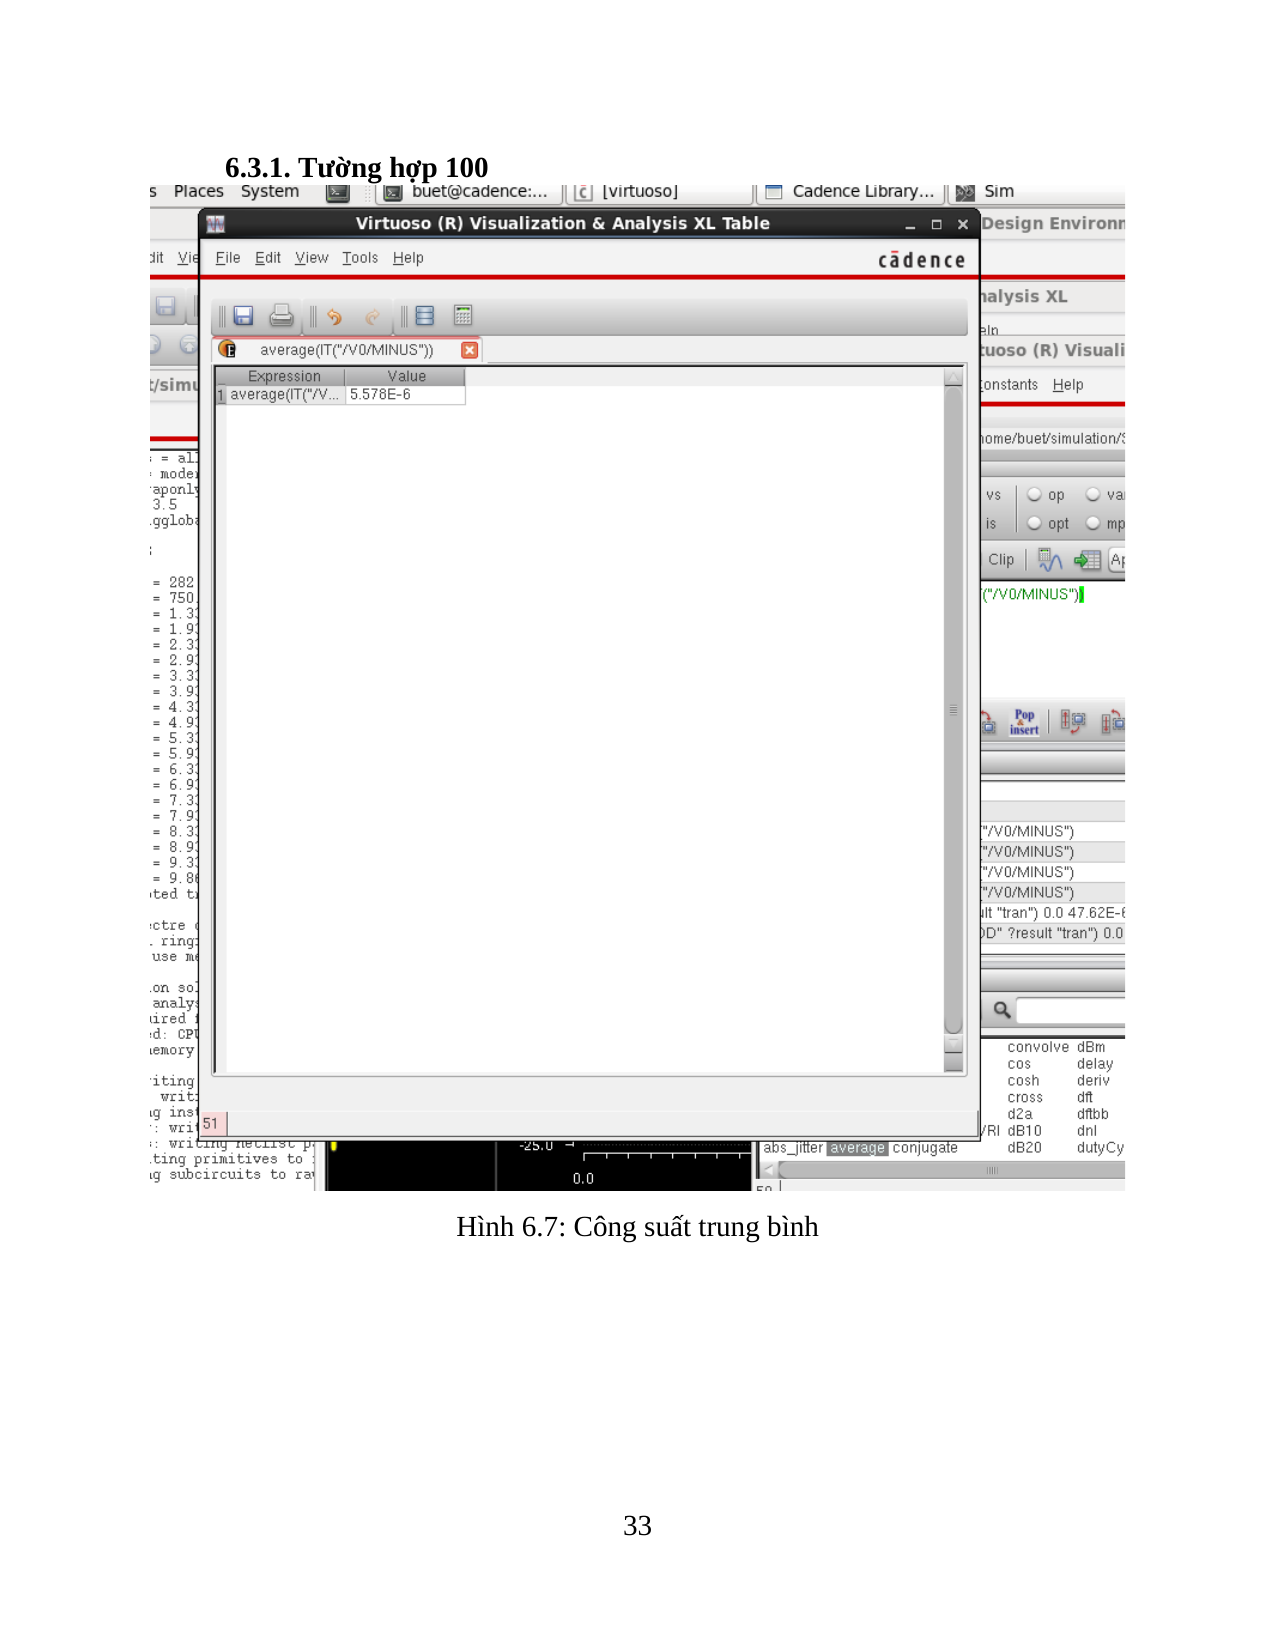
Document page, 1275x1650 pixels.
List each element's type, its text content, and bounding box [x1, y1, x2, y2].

picture [150, 185, 1125, 1191]
subtitle 6.3.1. Tường hợp 100 [225, 150, 1125, 183]
text Hình 6.7: Công suất trung bình [150, 1209, 1125, 1243]
